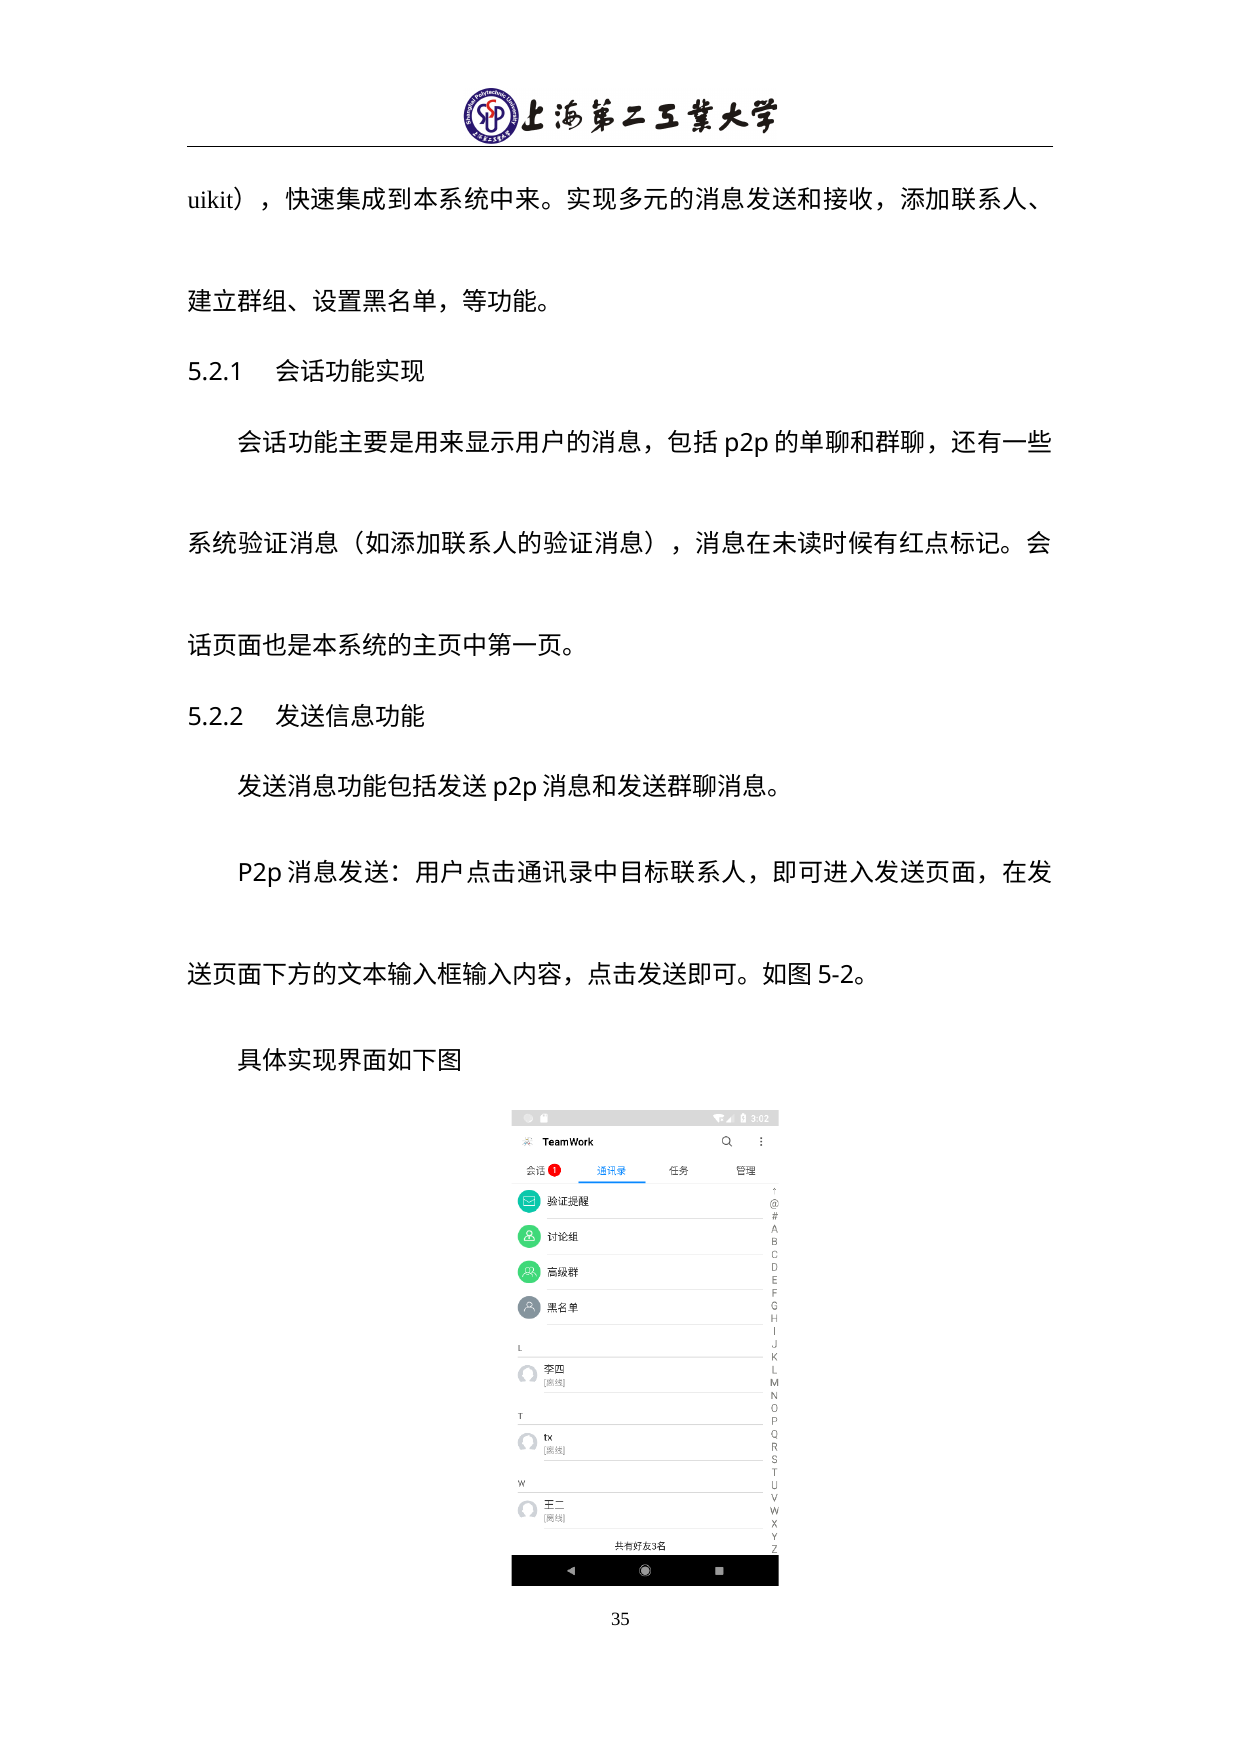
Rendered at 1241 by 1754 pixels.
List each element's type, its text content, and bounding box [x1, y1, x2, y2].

picture [511, 1110, 779, 1586]
text 发送消息功能包括发送p2p消息和发送群聊消息。 [187, 750, 1053, 818]
text 会话功能主要是用来显示用户的消息，包括p2p的单聊和群聊，还有一些系统验证消息（如添加联系人的验证消息），消息在未读时候有红点标记。会话页面也是本系统的主页中第一页。 [187, 406, 1053, 678]
list 会话功能实现 [187, 352, 1053, 388]
text 即时通讯模块采用第三方（网易云信）提供的IM服务和UI库（网易云信uikit），快速集成到本系统中来。实现多元的消息发送和接收，添加联系人、建立群组、设置黑名单，等功能。 [187, 164, 1053, 334]
text P2p消息发送：用户点击通讯录中目标联系人，即可进入发送页面，在发送页面下方的文本输入框输入内容，点击发送即可。如图5-2。 [187, 836, 1053, 1006]
text 具体实现界面如下图 [187, 1024, 1053, 1092]
text 发送信息功能 [187, 696, 1053, 732]
picture [463, 88, 778, 144]
